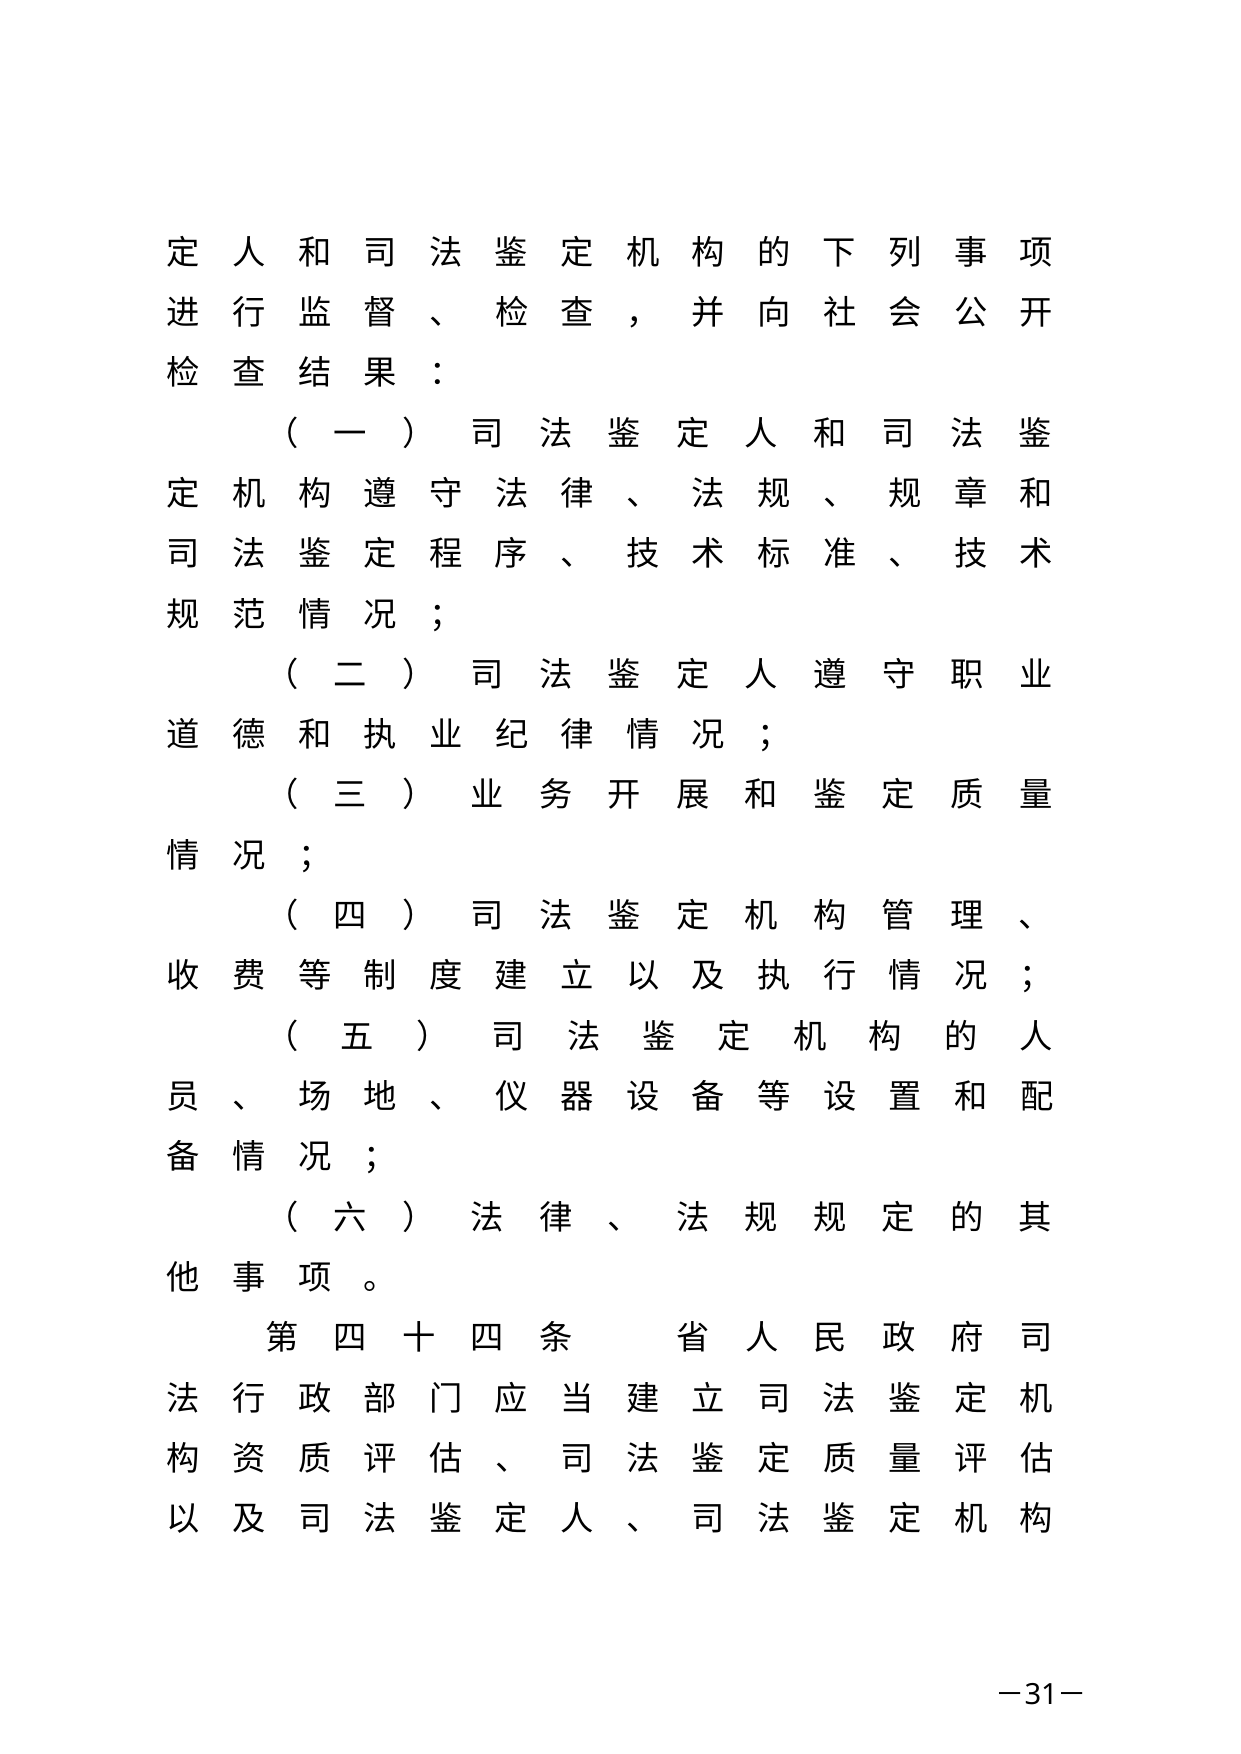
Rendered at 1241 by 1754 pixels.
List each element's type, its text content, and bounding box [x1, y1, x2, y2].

text （一）司法鉴定人和司法鉴定机构遵守法律、法规、规章和司法鉴定程序、技术标准、技术规范情况； [167, 400, 1085, 642]
text （四）司法鉴定机构管理、收费等制度建立以及执行情况； [167, 883, 1085, 1003]
text （六）法律、法规规定的其他事项。 [167, 1184, 1085, 1305]
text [167, 219, 1085, 400]
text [167, 1305, 1085, 1546]
text （五）司法鉴定机构的人员、场地、仪器设备等设置和配备情况； [167, 1003, 1085, 1184]
text （三）业务开展和鉴定质量情况； [167, 762, 1085, 883]
text （二）司法鉴定人遵守职业道德和执业纪律情况； [167, 642, 1085, 762]
